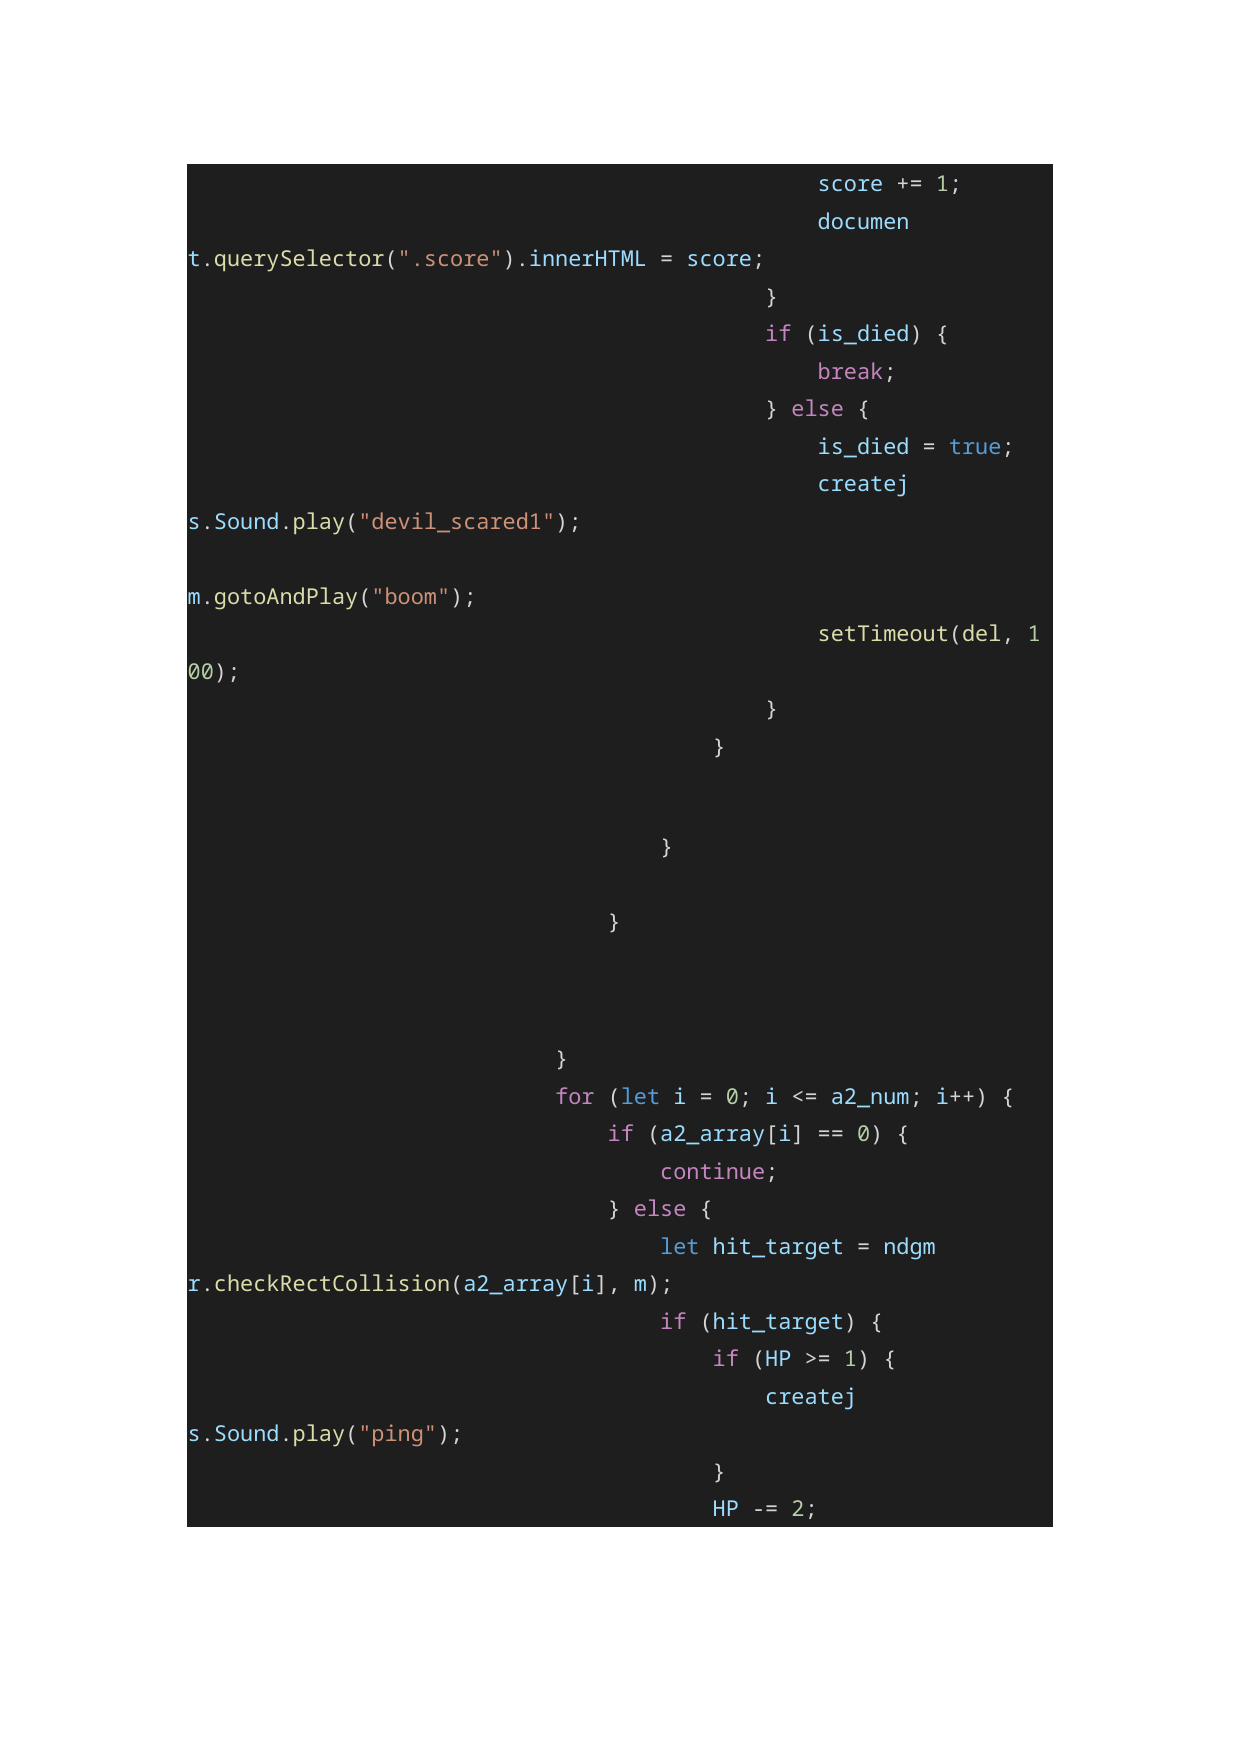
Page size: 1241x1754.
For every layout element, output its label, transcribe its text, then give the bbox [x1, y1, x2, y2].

text if (HP >= 1) { [187, 1339, 1053, 1377]
text } [187, 277, 1053, 314]
text is_died = true; [187, 427, 1053, 464]
text } else { [187, 389, 1053, 427]
text } [187, 1452, 1053, 1489]
text document.querySelector(".score").innerHTML = score; [187, 202, 1053, 277]
text if (hit_target) { [187, 1302, 1053, 1339]
text for (let i = 0; i <= a2_num; i++) { [187, 1077, 1053, 1114]
text continue; [187, 1152, 1053, 1189]
text createjs.Sound.play("devil_scared1"); [187, 464, 1053, 539]
text } [187, 902, 1053, 939]
text } [187, 827, 1053, 864]
text setTimeout(del, 100); [187, 614, 1053, 689]
text } [187, 1039, 1053, 1077]
text } [187, 727, 1053, 764]
text createjs.Sound.play("ping"); [187, 1377, 1053, 1452]
text } else { [187, 1189, 1053, 1227]
text break; [187, 352, 1053, 389]
text if (is_died) { [187, 314, 1053, 352]
text } [187, 689, 1053, 727]
text if (a2_array[i] == 0) { [187, 1114, 1053, 1152]
text m.gotoAndPlay("boom"); [187, 539, 1053, 614]
text let hit_target = ndgmr.checkRectCollision(a2_array[i], m); [187, 1227, 1053, 1302]
text HP -= 2; [187, 1489, 1053, 1527]
text score += 1; [187, 164, 1053, 202]
